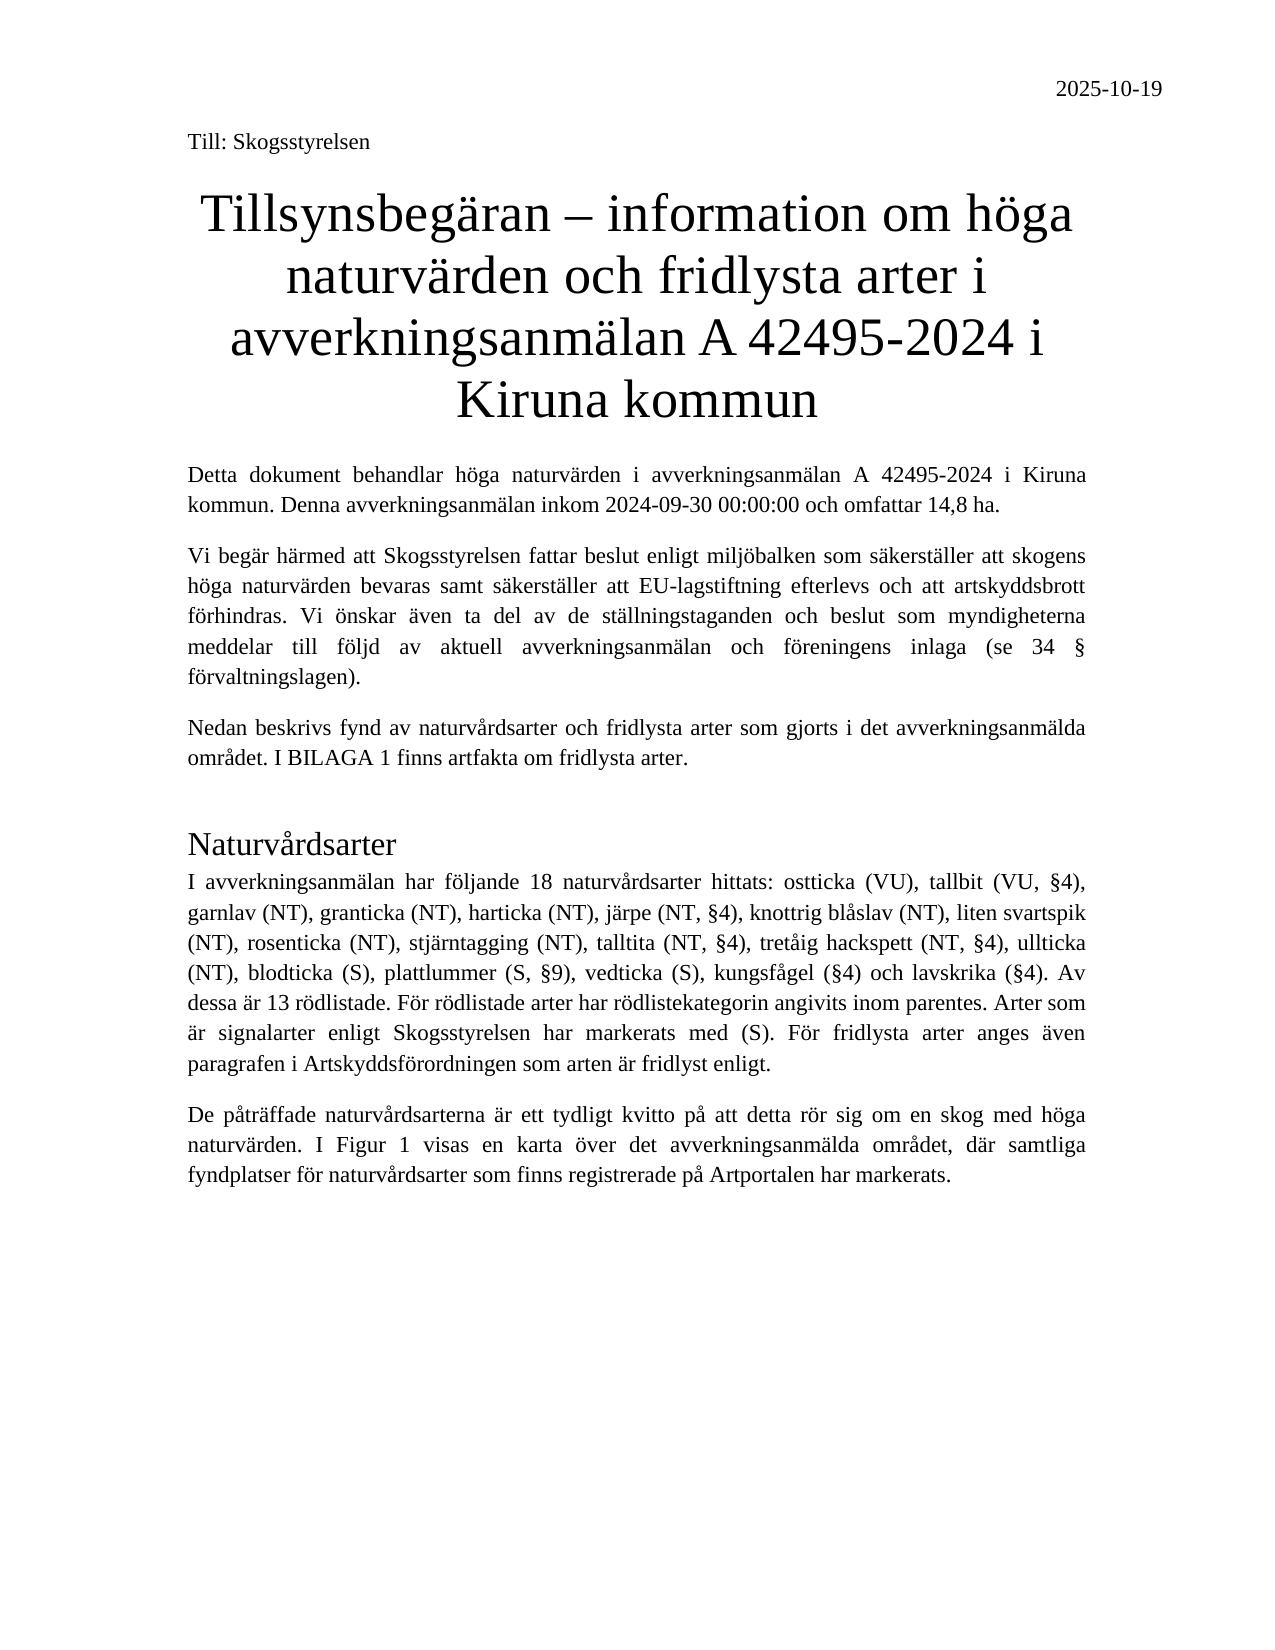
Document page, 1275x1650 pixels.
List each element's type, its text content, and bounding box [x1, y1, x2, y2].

text Detta dokument behandlar höga naturvärden i avverkningsanmälan A 42495-2024 i Kiruna kommun. Denna avverkningsanmälan inkom 2024-09-30 00:00:00 och omfattar 14,8 ha. [187, 461, 1087, 517]
subtitle Naturvårdsarter [187, 824, 1087, 863]
text Nedan beskrivs fynd av naturvårdsarter och fridlysta arter som gjorts i det avverkningsanmälda området. I BILAGA 1 finns artfakta om fridlysta arter. [187, 714, 1087, 771]
title Tillsynsbegäran – information om höga naturvärden och fridlysta arter i avverkningsanmälan A 42495-2024 i Kiruna kommun [187, 180, 1087, 429]
text De påträffade naturvårdsarterna är ett tydligt kvitto på att detta rör sig om en skog med höga naturvärden. I Figur 1 visas en karta över det avverkningsanmälda området, där samtliga fyndplatser för naturvårdsarter som finns registrerade på Artportalen har markerats. [187, 1101, 1087, 1187]
text Vi begär härmed att Skogsstyrelsen fattar beslut enligt miljöbalken som säkerställer att skogens höga naturvärden bevaras samt säkerställer att EU-lagstiftning efterlevs och att artskyddsbrott förhindras. Vi önskar även ta del av de ställningstaganden och beslut som myndigheterna meddelar till följd av aktuell avverkningsanmälan och föreningens inlaga (se 34 § förvaltningslagen). [187, 542, 1087, 689]
text I avverkningsanmälan har följande 18 naturvårdsarter hittats: ostticka (VU), tallbit (VU, §4), garnlav (NT), granticka (NT), harticka (NT), järpe (NT, §4), knottrig blåslav (NT), liten svartspik (NT), rosenticka (NT), stjärntagging (NT), talltita (NT, §4), tretåig hackspett (NT, §4), ullticka (NT), blodticka (S), plattlummer (S, §9), vedticka (S), kungsfågel (§4) och lavskrika (§4). Av dessa är 13 rödlistade. För rödlistade arter har rödlistekategorin angivits inom parentes. Arter som är signalarter enligt Skogsstyrelsen har markerats med (S). För fridlysta arter anges även paragrafen i Artskyddsförordningen som arten är fridlyst enligt. [187, 868, 1087, 1076]
